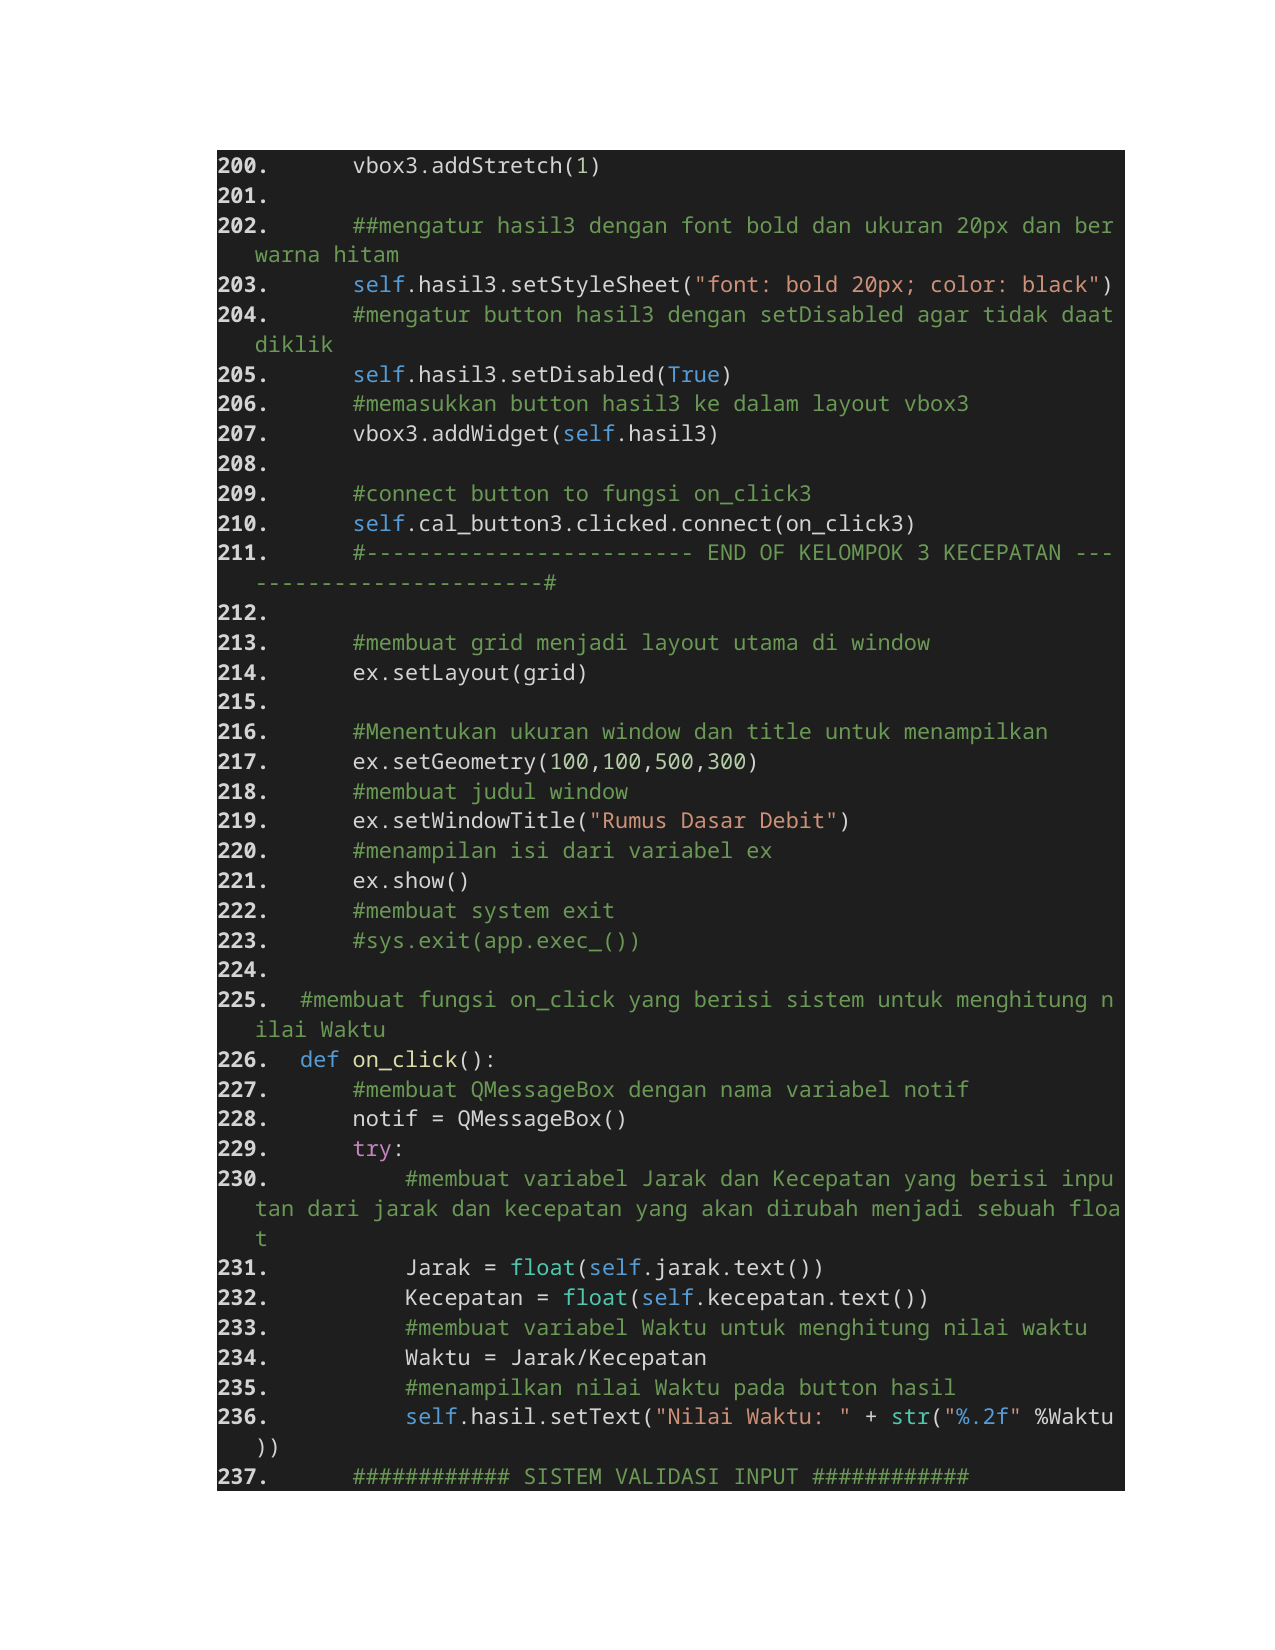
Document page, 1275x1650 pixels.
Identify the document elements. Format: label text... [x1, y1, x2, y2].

list ex.show() [217, 865, 1125, 895]
list #membuat grid menjadi layout utama di window [217, 627, 1125, 656]
list #sys.exit(app.exec_()) [217, 924, 1125, 954]
list #membuat variabel Jarak dan Kecepatan yang berisi inputan dari jarak dan kecepatan yang akan dirubah menjadi sebuah float [217, 1163, 1125, 1252]
list notif = QMessageBox() [217, 1103, 1125, 1133]
list #------------------------- END OF KELOMPOK 3 KECEPATAN -------------------------# [217, 537, 1125, 597]
list self.hasil.setText("Nilai Waktu: " + str("%.2f" %Waktu)) [217, 1401, 1125, 1461]
list ex.setWindowTitle("Rumus Dasar Debit") [217, 805, 1125, 835]
list vbox3.addWidget(self.hasil3) [217, 418, 1125, 448]
list ##mengatur hasil3 dengan font bold dan ukuran 20px dan berwarna hitam [217, 209, 1125, 269]
list #membuat variabel Waktu untuk menghitung nilai waktu [217, 1312, 1125, 1342]
list #membuat QMessageBox dengan nama variabel notif [217, 1073, 1125, 1103]
list self.hasil3.setStyleSheet("font: bold 20px; color: black") [217, 269, 1125, 299]
list self.hasil3.setDisabled(True) [217, 358, 1125, 388]
list #connect button to fungsi on_click3 [217, 478, 1125, 507]
list #Menentukan ukuran window dan title untuk menampilkan [217, 716, 1125, 746]
list #mengatur button hasil3 dengan setDisabled agar tidak daat diklik [217, 299, 1125, 358]
list ############ SISTEM VALIDASI INPUT ############ [217, 1461, 1125, 1491]
list vbox3.addStretch(1) [217, 150, 1125, 180]
list ex.setGeometry(100,100,500,300) [217, 746, 1125, 776]
list Kecepatan = float(self.kecepatan.text()) [217, 1282, 1125, 1312]
list Jarak = float(self.jarak.text()) [217, 1252, 1125, 1282]
list #membuat system exit [217, 895, 1125, 924]
list #menampilan isi dari variabel ex [217, 835, 1125, 865]
list ex.setLayout(grid) [217, 656, 1125, 686]
list #membuat judul window [217, 776, 1125, 805]
list #membuat fungsi on_click yang berisi sistem untuk menghitung nilai Waktu [217, 984, 1125, 1044]
list Waktu = Jarak/Kecepatan [217, 1342, 1125, 1371]
list try: [217, 1133, 1125, 1163]
list #memasukkan button hasil3 ke dalam layout vbox3 [217, 388, 1125, 418]
list def on_click(): [217, 1044, 1125, 1073]
list #menampilkan nilai Waktu pada button hasil [217, 1371, 1125, 1401]
list self.cal_button3.clicked.connect(on_click3) [217, 507, 1125, 537]
